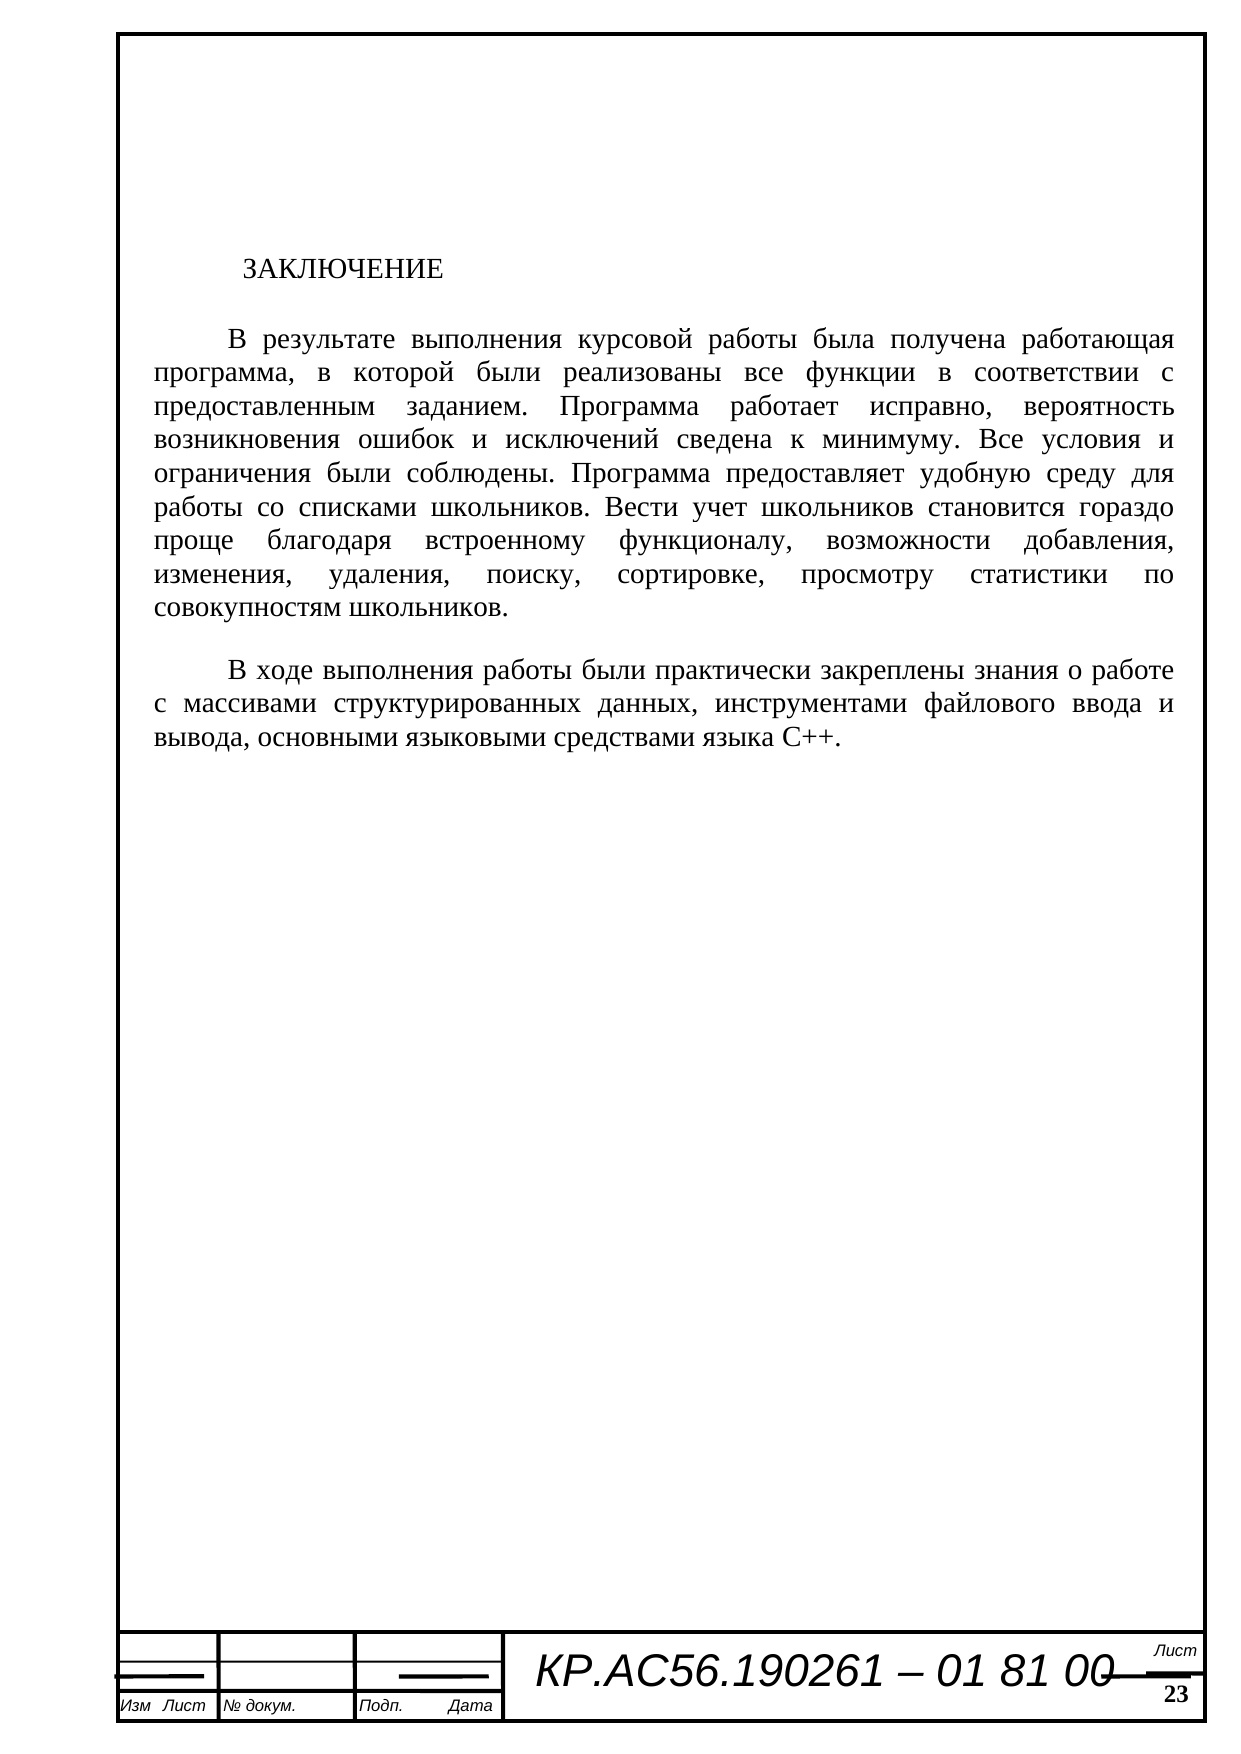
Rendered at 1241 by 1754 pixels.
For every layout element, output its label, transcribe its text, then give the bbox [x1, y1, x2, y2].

text В ходе выполнения работы были практически закреплены знания о работе с массивами структурированных данных, инструментами файлового ввода и вывода, основными языковыми средствами языка C++. [153, 652, 1175, 753]
text ЗАКЛЮЧЕНИЕ [153, 252, 1175, 285]
text В результате выполнения курсовой работы была получена работающая программа, в которой были реализованы все функции в соответствии с предоставленным заданием. Программа работает исправно, вероятность возникновения ошибок и исключений сведена к минимуму. Все условия и ограничения были соблюдены. Программа предоставляет удобную среду для работы со списками школьников. Вести учет школьников становится гораздо проще благодаря встроенному функционалу, возможности добавления, изменения, удаления, поиску, сортировке, просмотру статистики по совокупностям школьников. [153, 321, 1175, 623]
